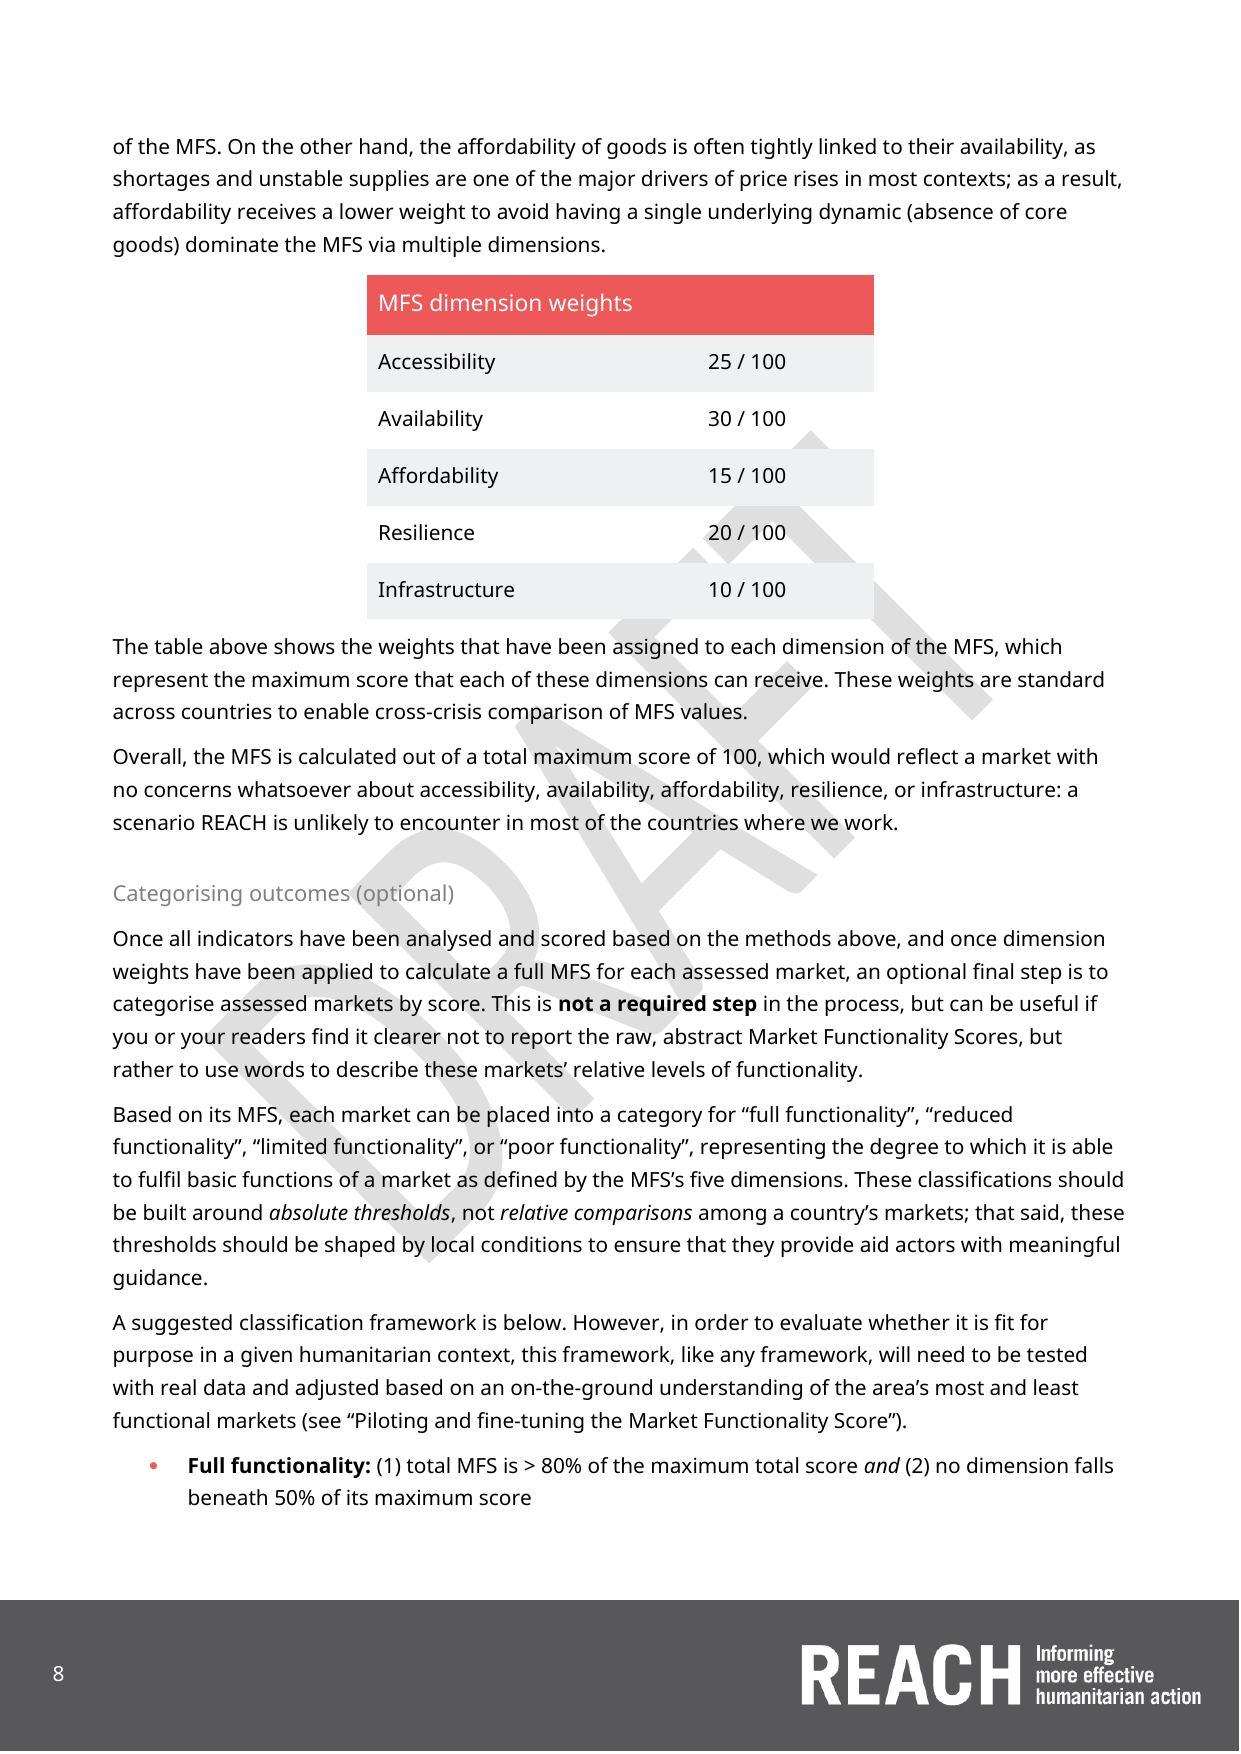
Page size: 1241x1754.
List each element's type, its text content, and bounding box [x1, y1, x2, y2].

table_cell Affordability [367, 449, 620, 506]
table_cell Infrastructure [367, 563, 620, 619]
text The table above shows the weights that have been assigned to each dimension of the MFS, which represent the maximum score that each of these dimensions can receive. These weights are standard across countries to enable cross-crisis comparison of MFS values. [112, 632, 1128, 726]
picture [0, 1600, 1239, 1751]
table_cell Accessibility [367, 335, 620, 392]
table_cell Resilience [367, 506, 620, 563]
list Full functionality: (1) total MFS is > 80% of the maximum total score and (2) no dimension falls beneath 50% of its maximum score [150, 1451, 1128, 1512]
text Based on its MFS, each market can be placed into a category for “full functionality”, “reduced functionality”, “limited functionality”, or “poor functionality”, representing the degree to which it is able to fulfil basic functions of a market as defined by the MFS’s five dimensions. These classifications should be built around absolute thresholds, not relative comparisons among a country’s markets; that said, these thresholds should be shaped by local conditions to ensure that they provide aid actors with meaningful guidance. [112, 1100, 1128, 1291]
table_cell 30 / 100 [620, 392, 874, 449]
subtitle Categorising outcomes (optional) [112, 878, 1128, 907]
table_cell 15 / 100 [620, 449, 874, 506]
text Overall, the MFS is calculated out of a total maximum score of 100, which would reflect a market with no concerns whatsoever about accessibility, availability, affordability, resilience, or infrastructure: a scenario REACH is unlikely to encounter in most of the countries where we work. [112, 742, 1128, 836]
table_cell 20 / 100 [620, 506, 874, 563]
table_cell 25 / 100 [620, 335, 874, 392]
text A suggested classification framework is below. However, in order to evaluate whether it is fit for purpose in a given humanitarian context, this framework, like any framework, will need to be tested with real data and adjusted based on an on-the-ground understanding of the area’s most and least functional markets (see “Piloting and fine-tuning the Market Functionality Score”). [112, 1308, 1128, 1434]
table_header MFS dimension weights [367, 275, 874, 335]
text Once all indicators have been analysed and scored based on the methods above, and once dimension weights have been applied to calculate a full MFS for each assessed market, an optional final step is to categorise assessed markets by score. This is not a required step in the process, but can be useful if you or your readers find it clearer not to report the raw, abstract Market Functionality Scores, but rather to use words to describe these markets’ relative levels of functionality. [112, 924, 1128, 1083]
table_cell 10 / 100 [620, 563, 874, 619]
table_cell Availability [367, 392, 620, 449]
